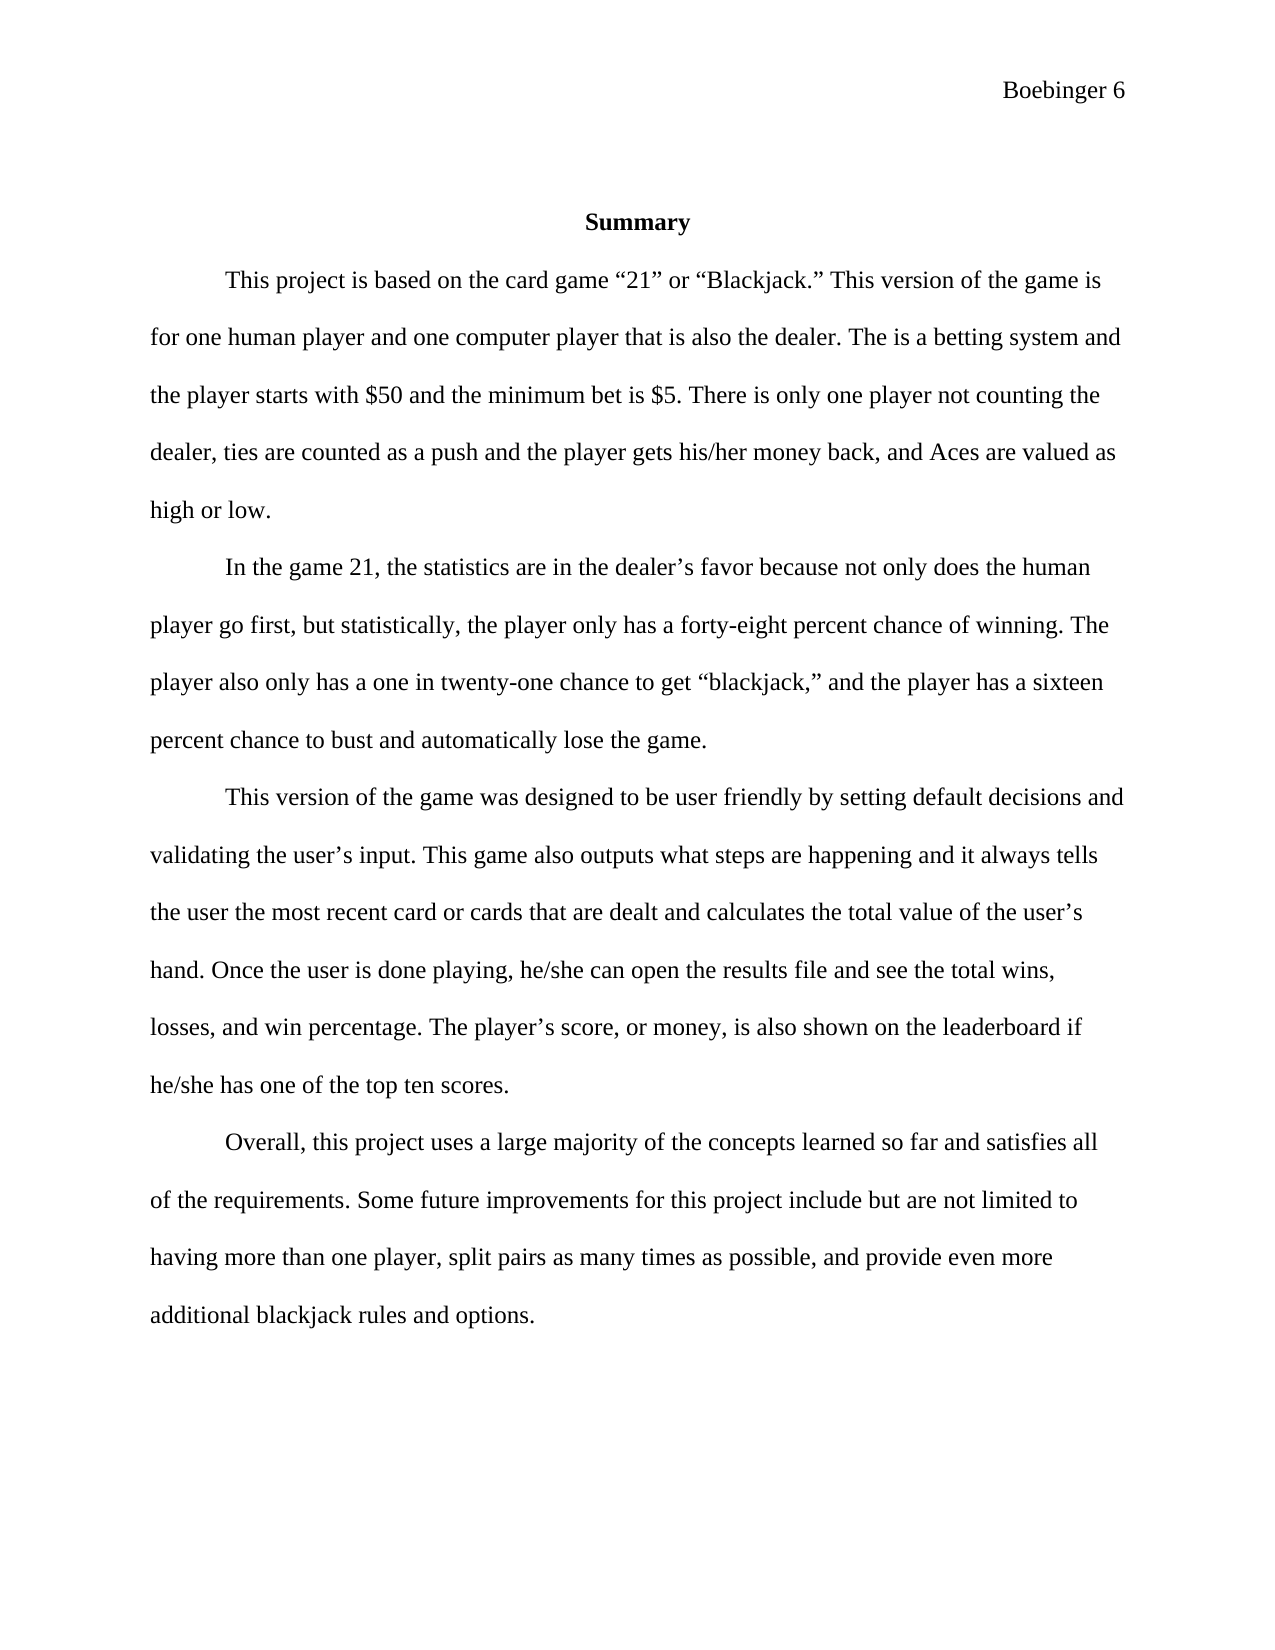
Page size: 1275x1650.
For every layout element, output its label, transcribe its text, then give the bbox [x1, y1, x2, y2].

text This version of the game was designed to be user friendly by setting default decisions and validating the user’s input. This game also outputs what steps are happening and it always tells the user the most recent card or cards that are dealt and calculates the total value of the user’s hand. Once the user is done playing, he/she can open the results file and see the total wins, losses, and win percentage. The player’s score, or money, is also shown on the leaderboard if he/she has one of the top ten scores. [150, 782, 1125, 1099]
text This project is based on the card game “21” or “Blackjack.” This version of the game is for one human player and one computer player that is also the dealer. The is a betting system and the player starts with $50 and the minimum bet is $5. There is only one player not counting the dealer, ties are counted as a push and the player gets his/her money back, and Aces are valued as high or low. [150, 265, 1125, 524]
text Summary [150, 207, 1125, 236]
text In the game 21, the statistics are in the dealer’s favor because not only does the human player go first, but statistically, the player only has a forty-eight percent chance of winning. The player also only has a one in twenty-one chance to get “blackjack,” and the player has a sixteen percent chance to bust and automatically lose the game. [150, 552, 1125, 754]
text Overall, this project uses a large majority of the concepts learned so far and satisfies all of the requirements. Some future improvements for this project include but are not limited to having more than one player, split pairs as many times as possible, and provide even more additional blackjack rules and options. [150, 1127, 1125, 1329]
